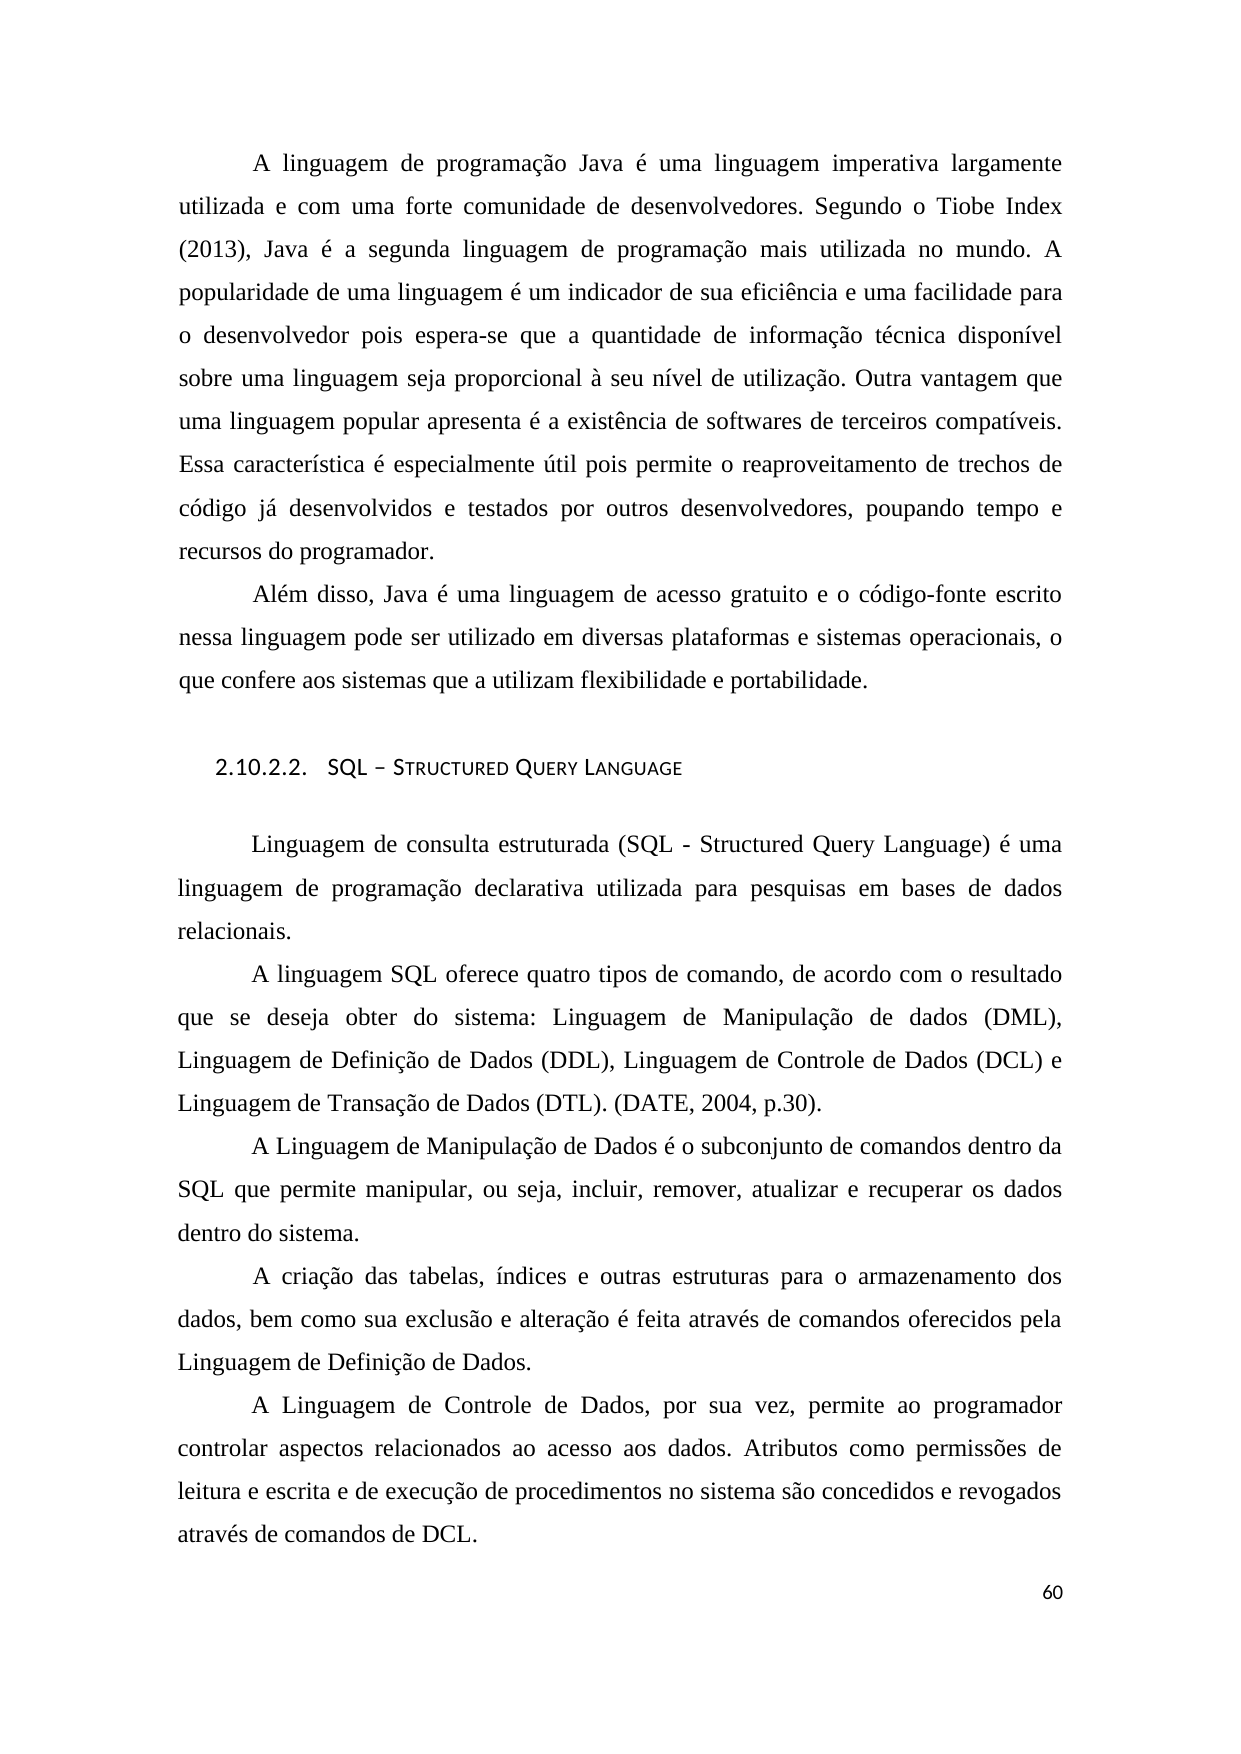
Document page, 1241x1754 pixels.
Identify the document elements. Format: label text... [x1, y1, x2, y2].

text Além disso, Java é uma linguagem de acesso gratuito e o código-fonte escrito nessa linguagem pode ser utilizado em diversas plataformas e sistemas operacionais, o que confere aos sistemas que a utilizam flexibilidade e portabilidade. [178, 579, 1063, 694]
text A linguagem SQL oferece quatro tipos de comando, de acordo com o resultado que se deseja obter do sistema: Linguagem de Manipulação de dados (DML), Linguagem de Definição de Dados (DDL), Linguagem de Controle de Dados (DCL) e Linguagem de Transação de Dados (DTL). (DATE, 2004, p.30). [177, 959, 1063, 1117]
text Linguagem de consulta estruturada (SQL - Structured Query Language) é uma linguagem de programação declarativa utilizada para pesquisas em bases de dados relacionais. [177, 829, 1063, 944]
text A linguagem de programação Java é uma linguagem imperativa largamente utilizada e com uma forte comunidade de desenvolvedores. Segundo o Tiobe Index (2013), Java é a segunda linguagem de programação mais utilizada no mundo. A popularidade de uma linguagem é um indicador de sua eficiência e uma facilidade para o desenvolvedor pois espera-se que a quantidade de informação técnica disponível sobre uma linguagem seja proporcional à seu nível de utilização. Outra vantagem que uma linguagem popular apresenta é a existência de softwares de terceiros compatíveis. Essa característica é especialmente útil pois permite o reaproveitamento de trechos de código já desenvolvidos e testados por outros desenvolvedores, poupando tempo e recursos do programador. [178, 148, 1063, 564]
subtitle SQL – Structured Query Language [215, 751, 1063, 782]
